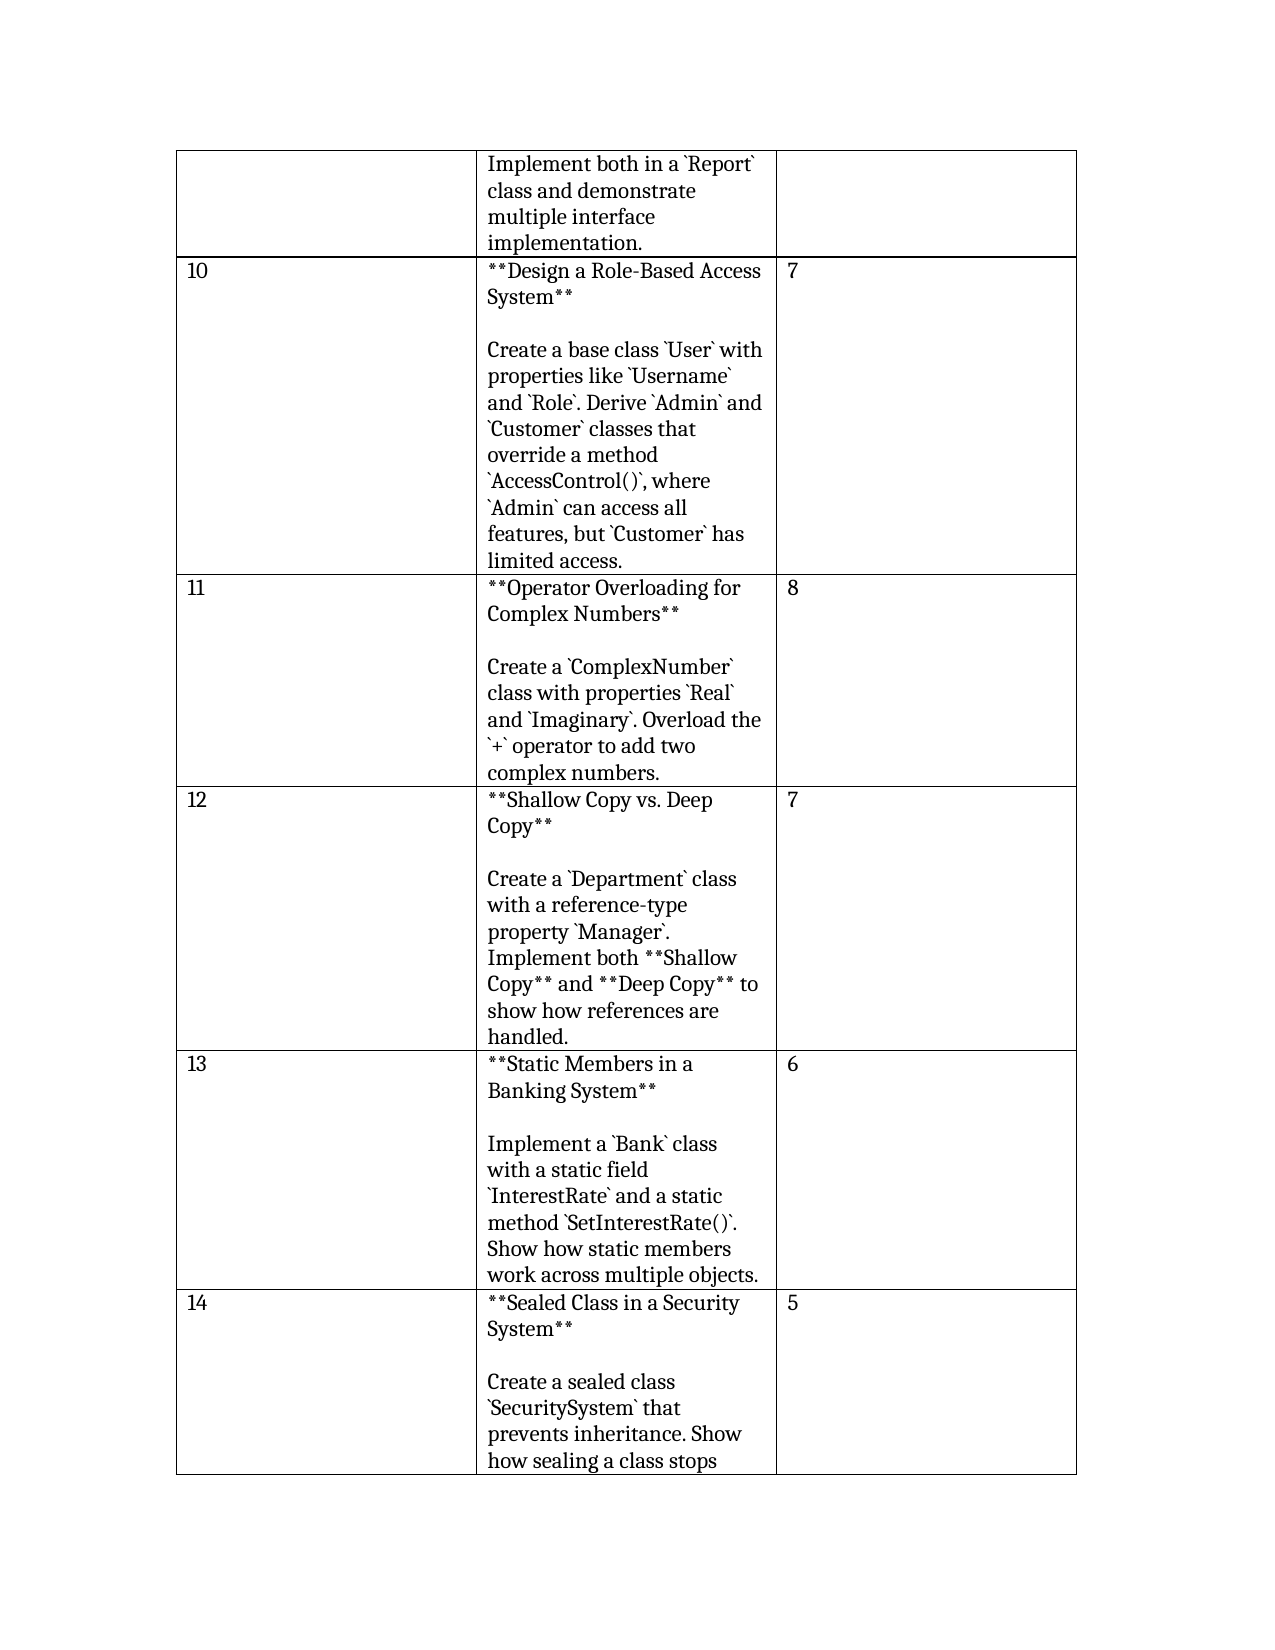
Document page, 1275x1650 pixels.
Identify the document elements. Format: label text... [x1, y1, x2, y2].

table_cell 11 [177, 575, 476, 786]
table_cell **Static Members in a Banking System** Implement a `Bank` class with a static field `InterestRate` and a static method `SetInterestRate()`. Show how static members work across multiple objects. [477, 1051, 776, 1288]
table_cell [477, 1290, 776, 1474]
table_cell 7 [777, 787, 1076, 1050]
table_cell **Design a Role-Based Access System** Create a base class `User` with properties like `Username` and `Role`. Derive `Admin` and `Customer` classes that override a method `AccessControl()`, where `Admin` can access all features, but `Customer` has limited access. [477, 258, 776, 574]
table_cell **Operator Overloading for Complex Numbers** Create a `ComplexNumber` class with properties `Real` and `Imaginary`. Overload the `+` operator to add two complex numbers. [477, 575, 776, 786]
table_cell 12 [177, 787, 476, 1050]
table_cell 6 [777, 1051, 1076, 1288]
table_cell **Shallow Copy vs. Deep Copy** Create a `Department` class with a reference-type property `Manager`. Implement both **Shallow Copy** and **Deep Copy** to show how references are handled. [477, 787, 776, 1050]
table_cell 9 [177, 151, 476, 256]
table_cell 8 [777, 575, 1076, 786]
table_cell 13 [177, 1051, 476, 1288]
table_cell 10 [177, 258, 476, 574]
table_cell 7 [777, 151, 1076, 256]
table_cell 14 [177, 1290, 476, 1474]
table_cell 7 [777, 258, 1076, 574]
table_cell 5 [777, 1290, 1076, 1474]
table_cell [477, 151, 776, 256]
